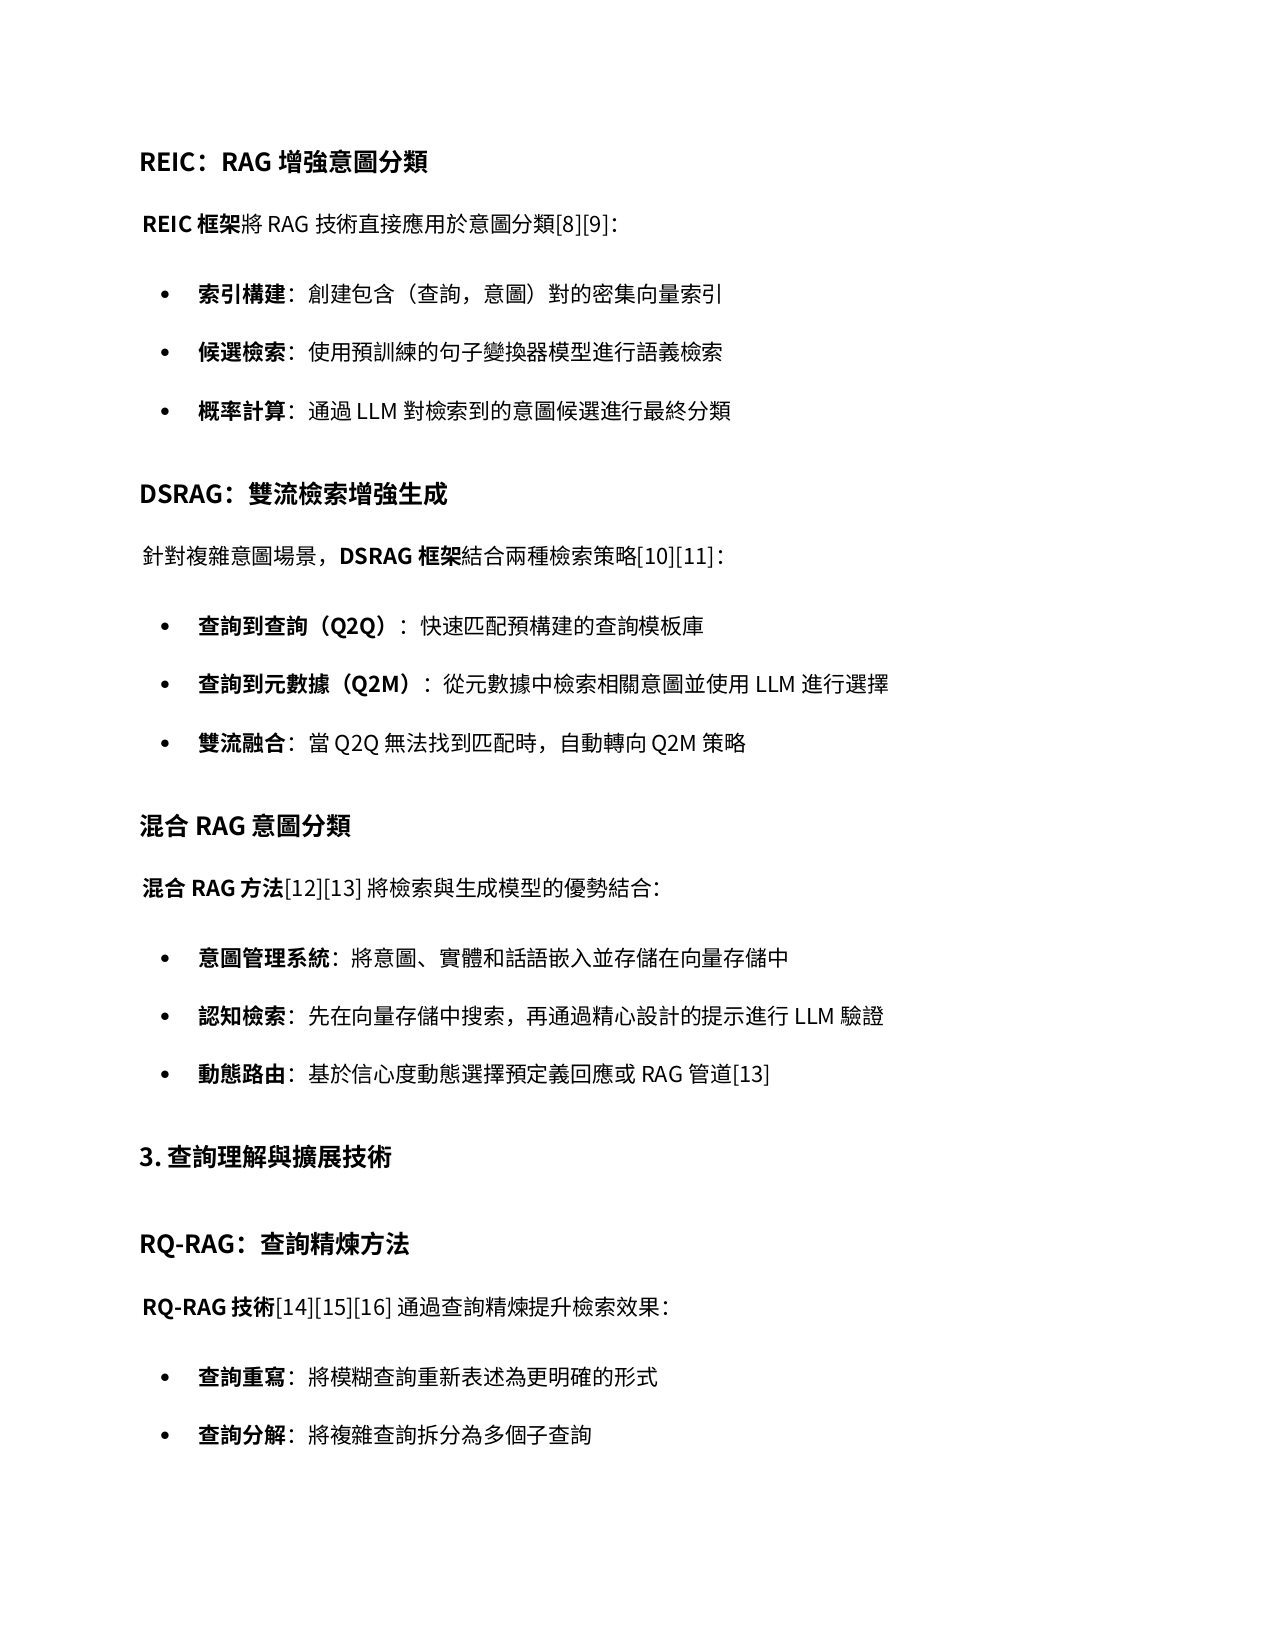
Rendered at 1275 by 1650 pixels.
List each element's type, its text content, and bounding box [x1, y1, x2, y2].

list 概率計算：通過 LLM 對檢索到的意圖候選進行最終分類 [161, 394, 1133, 425]
list 查詢到查詢（Q2Q）：快速匹配預構建的查詢模板庫 [161, 609, 1133, 640]
list 索引構建：創建包含（查詢，意圖）對的密集向量索引 [161, 277, 1133, 308]
list 查詢重寫：將模糊查詢重新表述為更明確的形式 [161, 1360, 1133, 1391]
text RQ-RAG：查詢精煉方法 [139, 1225, 1133, 1261]
text 混合 RAG 方法[12][13] 將檢索與生成模型的優勢結合： [142, 871, 1133, 903]
text 3. 查詢理解與擴展技術 [139, 1138, 1133, 1174]
text REIC：RAG 增強意圖分類 [139, 142, 1133, 178]
list 查詢到元數據（Q2M）：從元數據中檢索相關意圖並使用 LLM 進行選擇 [161, 667, 1133, 699]
list 雙流融合：當 Q2Q 無法找到匹配時，自動轉向 Q2M 策略 [161, 726, 1133, 757]
text DSRAG：雙流檢索增強生成 [139, 474, 1133, 510]
list 意圖管理系統：將意圖、實體和話語嵌入並存儲在向量存儲中 [161, 941, 1133, 972]
text RQ-RAG 技術[14][15][16] 通過查詢精煉提升檢索效果： [142, 1290, 1133, 1322]
text REIC 框架將 RAG 技術直接應用於意圖分類[8][9]： [142, 207, 1133, 239]
list 動態路由：基於信心度動態選擇預定義回應或 RAG 管道[13] [161, 1057, 1133, 1089]
list 認知檢索：先在向量存儲中搜索，再通過精心設計的提示進行 LLM 驗證 [161, 999, 1133, 1031]
text 針對複雜意圖場景，DSRAG 框架結合兩種檢索策略[10][11]： [142, 539, 1133, 571]
text 混合 RAG 意圖分類 [139, 806, 1133, 842]
list 候選檢索：使用預訓練的句子變換器模型進行語義檢索 [161, 335, 1133, 367]
list 查詢分解：將複雜查詢拆分為多個子查詢 [161, 1418, 1133, 1450]
